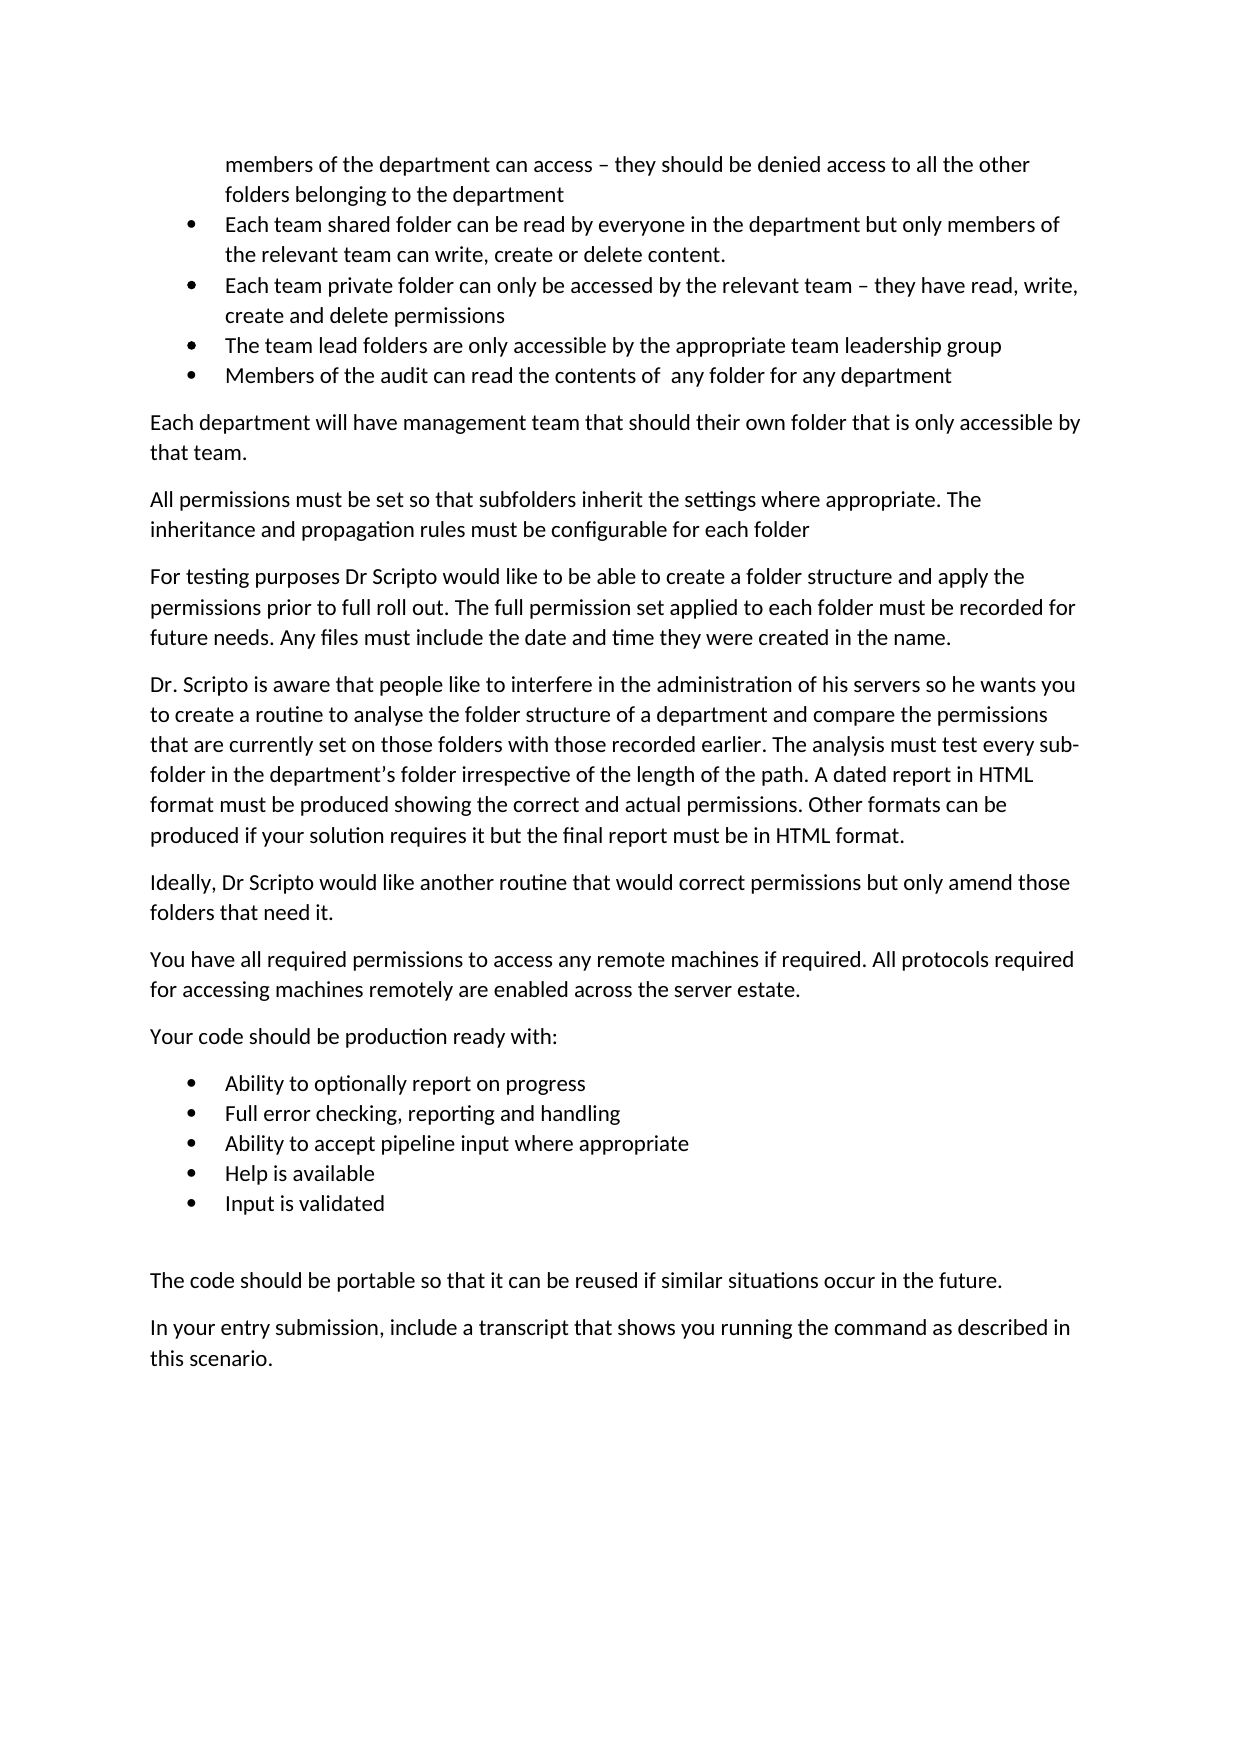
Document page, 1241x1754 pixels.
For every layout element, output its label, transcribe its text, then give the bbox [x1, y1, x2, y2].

list Ability to accept pipeline input where appropriate [187, 1129, 1090, 1157]
list The team lead folders are only accessible by the appropriate team leadership group [187, 331, 1090, 359]
list Ability to optionally report on progress [187, 1069, 1090, 1097]
list Full error checking, reporting and handling [187, 1099, 1090, 1127]
list Each team shared folder can be read by everyone in the department but only members of the relevant team can write, create or delete content. [187, 210, 1090, 269]
text All permissions must be set so that subfolders inherit the settings where appropriate. The inheritance and propagation rules must be configurable for each folder [150, 485, 1090, 544]
list Input is validated [187, 1189, 1090, 1218]
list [187, 150, 1090, 208]
text The code should be portable so that it can be reused if similar situations occur in the future. [150, 1267, 1090, 1295]
text For testing purposes Dr Scripto would like to be able to create a folder structure and apply the permissions prior to full roll out. The full permission set applied to each folder must be recorded for future needs. Any files must include the date and time they were created in the name. [150, 562, 1090, 651]
text Ideally, Dr Scripto would like another routine that would correct permissions but only amend those folders that need it. [150, 868, 1090, 926]
list Help is available [187, 1159, 1090, 1187]
text Your code should be production ready with: [150, 1022, 1090, 1050]
list Members of the audit can read the contents of any folder for any department [187, 361, 1090, 389]
text You have all required permissions to access any remote machines if required. All protocols required for accessing machines remotely are enabled across the server estate. [150, 945, 1090, 1003]
text Dr. Scripto is aware that people like to interfere in the administration of his servers so he wants you to create a routine to analyse the folder structure of a department and compare the permissions that are currently set on those folders with those recorded earlier. The analysis must test every sub-folder in the department’s folder irrespective of the length of the path. A dated report in HTML format must be produced showing the correct and actual permissions. Other formats can be produced if your solution requires it but the final report must be in HTML format. [150, 670, 1090, 849]
text In your entry submission, include a transcript that shows you running the command as described in this scenario. [150, 1313, 1090, 1372]
text Each department will have management team that should their own folder that is only accessible by that team. [150, 408, 1090, 467]
list Each team private folder can only be accessed by the relevant team – they have read, write, create and delete permissions [187, 271, 1090, 329]
